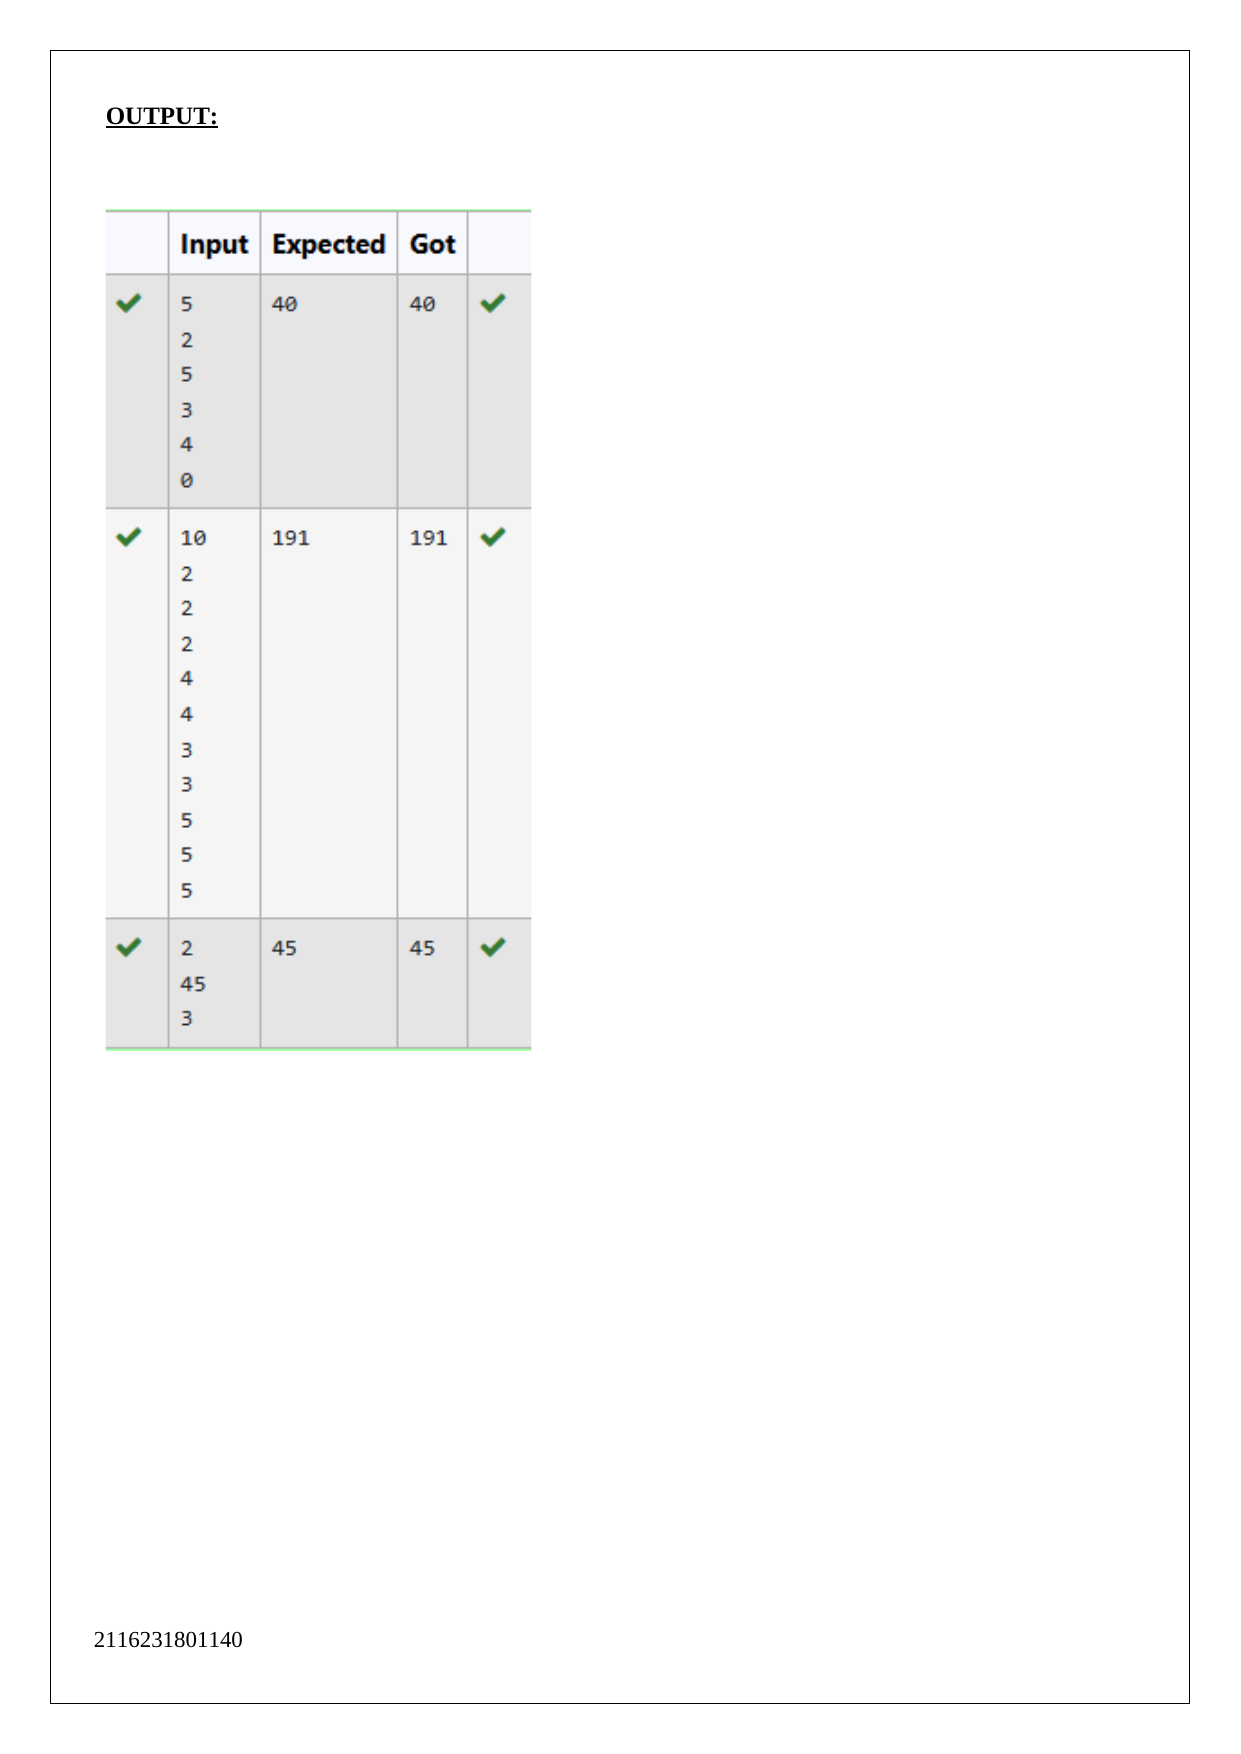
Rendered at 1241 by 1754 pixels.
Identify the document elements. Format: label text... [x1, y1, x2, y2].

picture [105, 209, 532, 1051]
text OUTPUT: [106, 101, 1155, 130]
